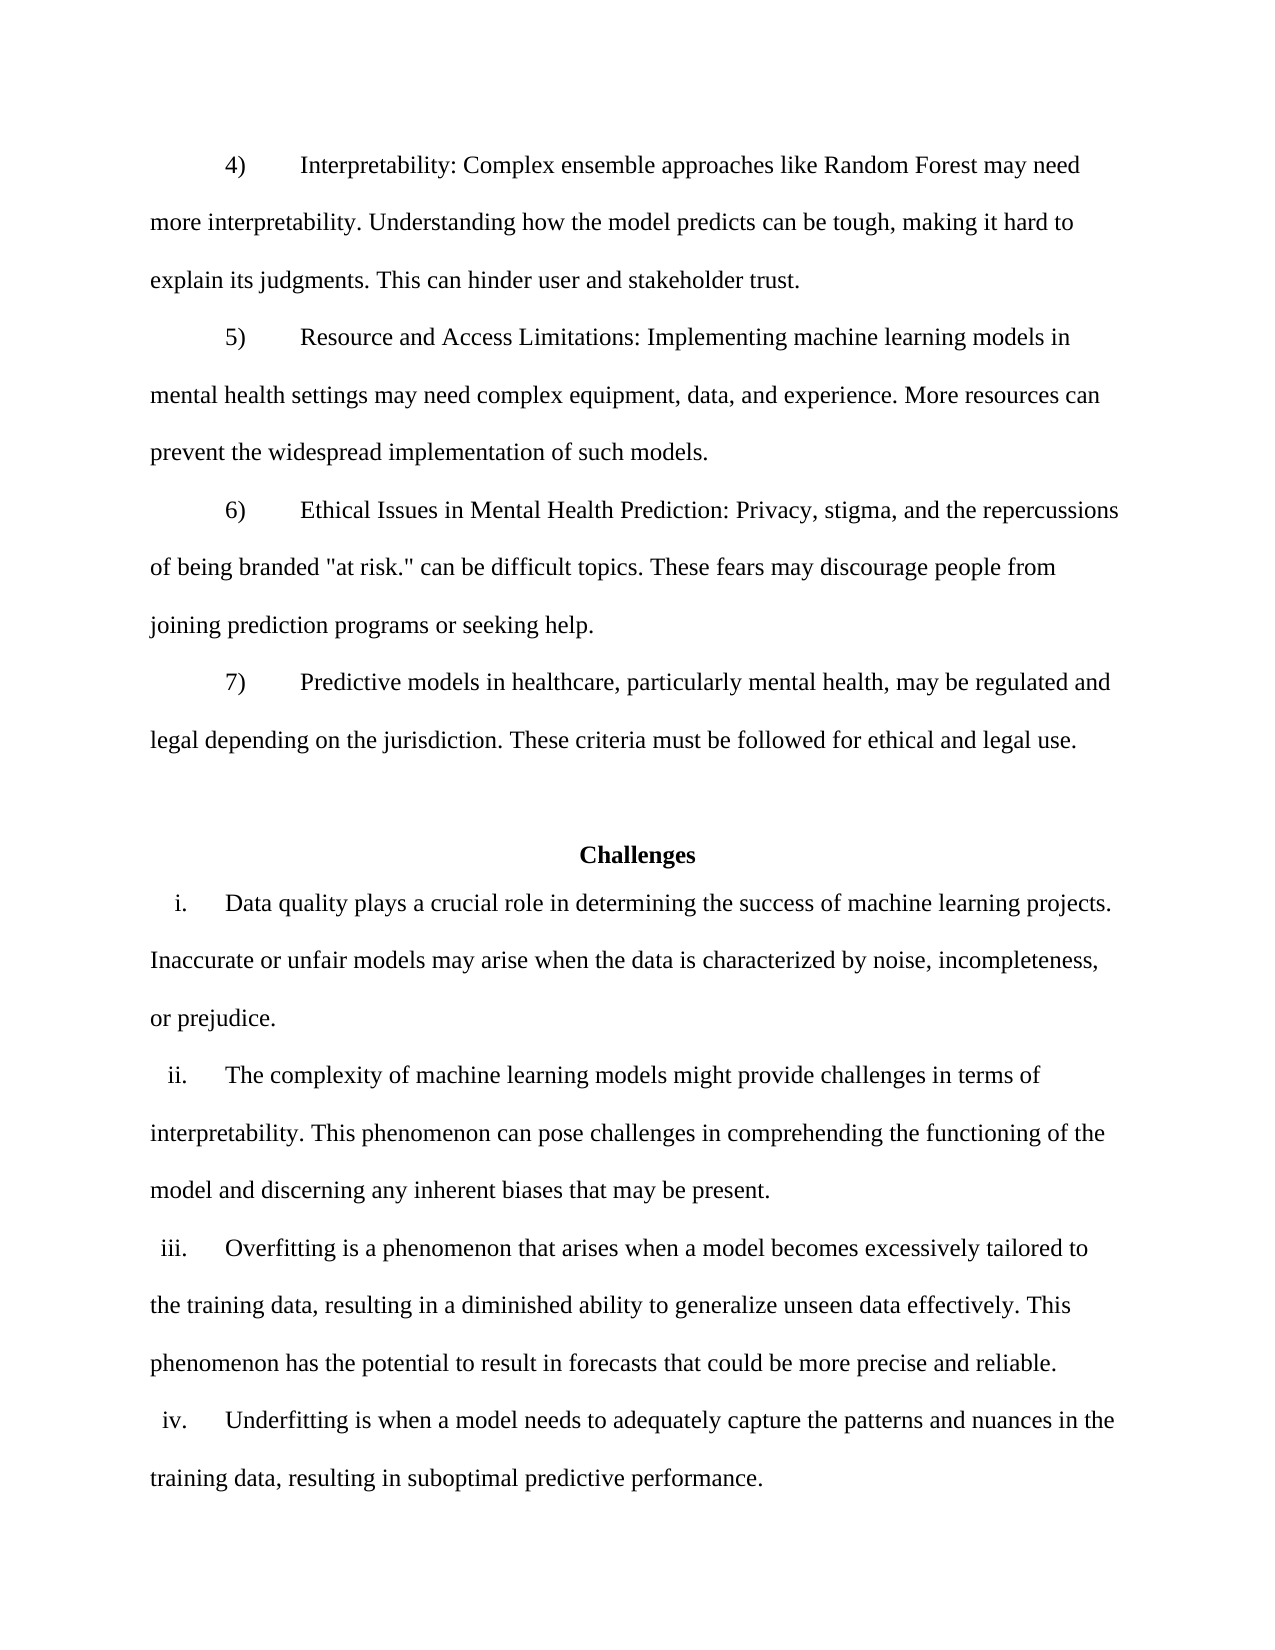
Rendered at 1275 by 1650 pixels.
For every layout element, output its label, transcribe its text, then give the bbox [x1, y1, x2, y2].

list Predictive models in healthcare, particularly mental health, may be regulated and legal depending on the jurisdiction. These criteria must be followed for ethical and legal use. [150, 667, 1125, 754]
list The complexity of machine learning models might provide challenges in terms of interpretability. This phenomenon can pose challenges in comprehending the functioning of the model and discerning any inherent biases that may be present. [150, 1060, 1125, 1204]
list Resource and Access Limitations: Implementing machine learning models in mental health settings may need complex equipment, data, and experience. More resources can prevent the widespread implementation of such models. [150, 322, 1125, 466]
list Ethical Issues in Mental Health Prediction: Privacy, stigma, and the repercussions of being branded "at risk." can be difficult topics. These fears may discourage people from joining prediction programs or seeking help. [150, 495, 1125, 639]
list Data quality plays a crucial role in determining the success of machine learning projects. Inaccurate or unfair models may arise when the data is characterized by noise, incompleteness, or prejudice. [150, 888, 1125, 1031]
text Challenges [150, 840, 1125, 869]
list Overfitting is a phenomenon that arises when a model becomes excessively tailored to the training data, resulting in a diminished ability to generalize unseen data effectively. This phenomenon has the potential to result in forecasts that could be more precise and reliable. [150, 1233, 1125, 1376]
list Interpretability: Complex ensemble approaches like Random Forest may need more interpretability. Understanding how the model predicts can be tough, making it hard to explain its judgments. This can hinder user and stakeholder trust. [150, 150, 1125, 294]
list Underfitting is when a model needs to adequately capture the patterns and nuances in the training data, resulting in suboptimal predictive performance. [150, 1405, 1125, 1491]
